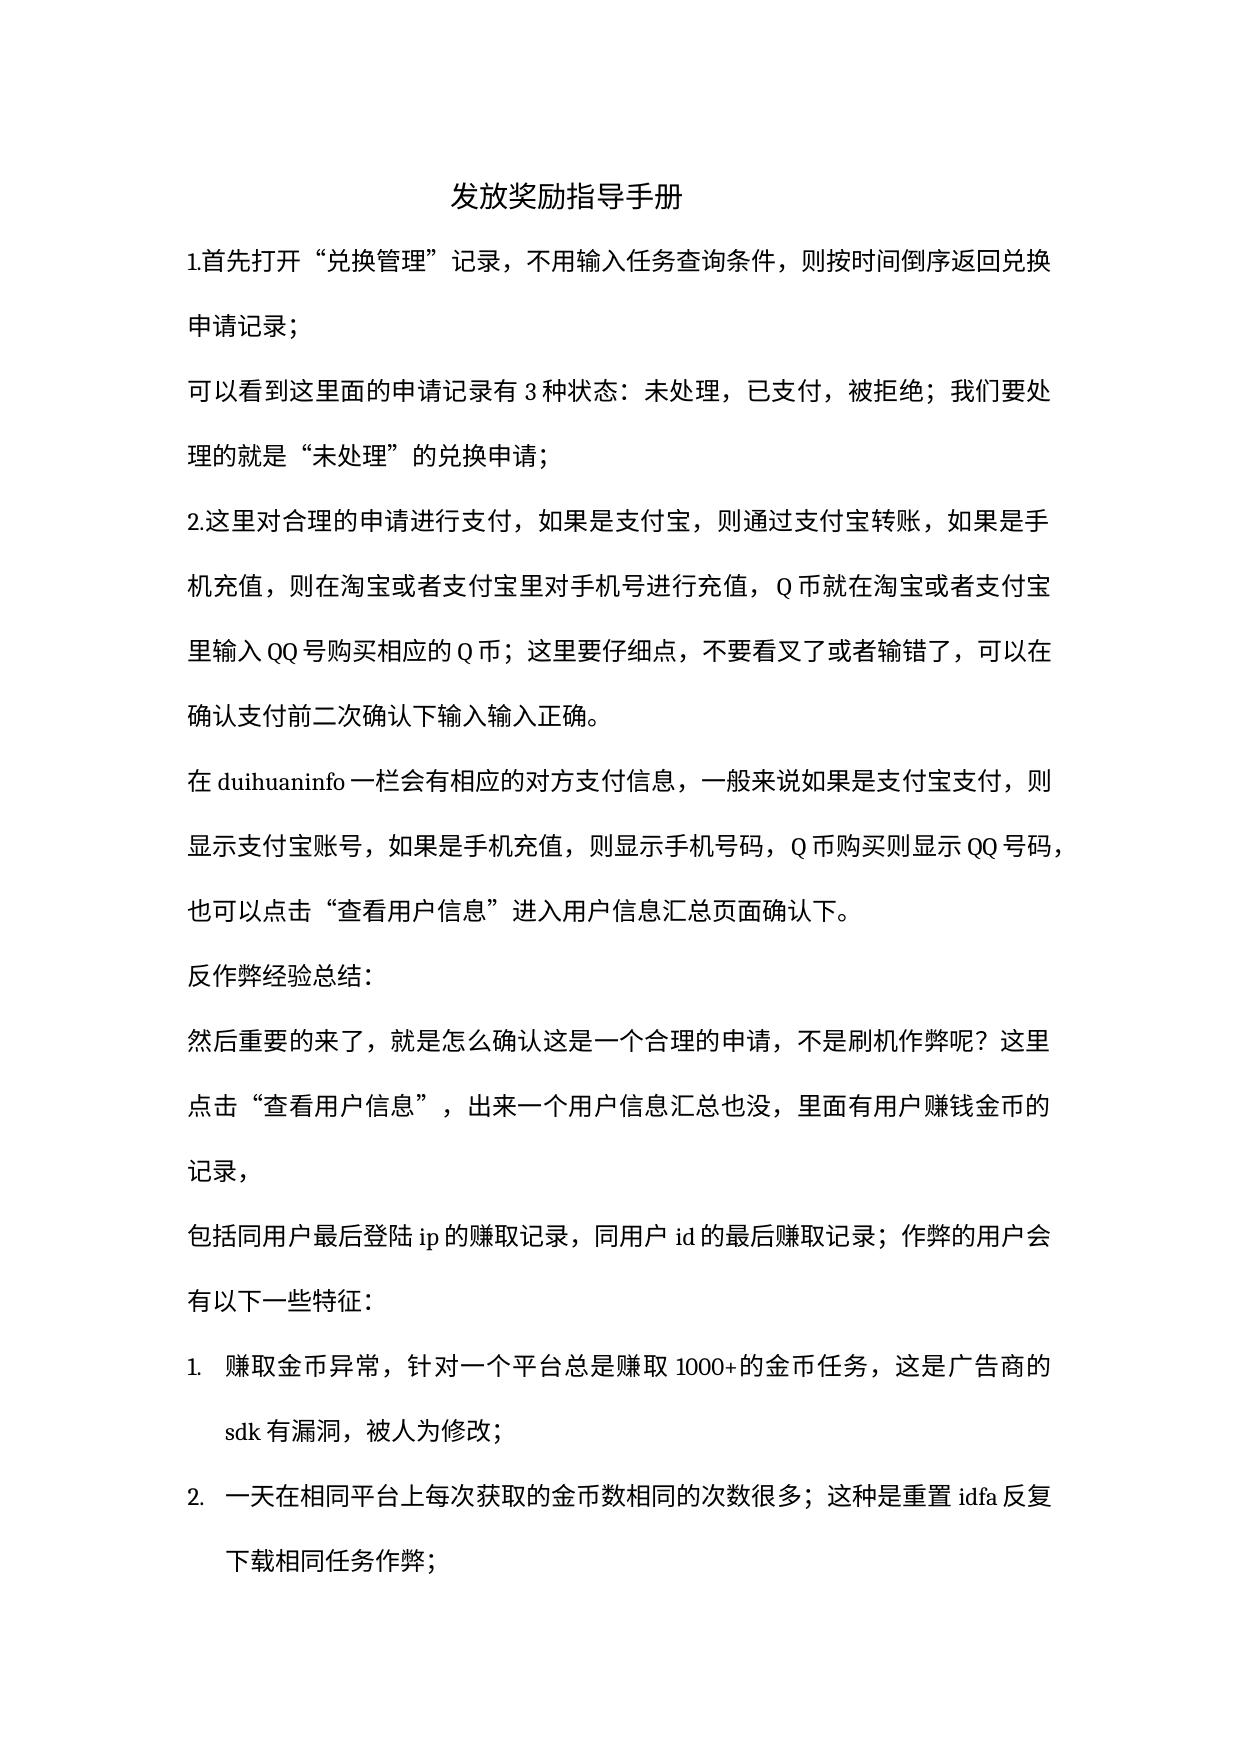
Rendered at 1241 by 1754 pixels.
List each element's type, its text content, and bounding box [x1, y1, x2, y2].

list 一天在相同平台上每次获取的金币数相同的次数很多；这种是重置idfa反复下载相同任务作弊； [187, 1462, 1053, 1592]
list 赚取金币异常，针对一个平台总是赚取1000+的金币任务，这是广告商的sdk有漏洞，被人为修改； [187, 1332, 1053, 1462]
text 2.这里对合理的申请进行支付，如果是支付宝，则通过支付宝转账，如果是手机充值，则在淘宝或者支付宝里对手机号进行充值，Q币就在淘宝或者支付宝里输入QQ号购买相应的Q币；这里要仔细点，不要看叉了或者输错了，可以在确认支付前二次确认下输入输入正确。 [187, 487, 1053, 747]
text 反作弊经验总结： [187, 942, 1053, 1007]
text 包括同用户最后登陆ip的赚取记录，同用户id的最后赚取记录；作弊的用户会有以下一些特征： [187, 1202, 1053, 1332]
text 然后重要的来了，就是怎么确认这是一个合理的申请，不是刷机作弊呢？这里点击“查看用户信息”，出来一个用户信息汇总也没，里面有用户赚钱金币的记录， [187, 1007, 1053, 1202]
text 1.首先打开“兑换管理”记录，不用输入任务查询条件，则按时间倒序返回兑换申请记录； [187, 227, 1053, 357]
text 发放奖励指导手册 [187, 162, 1053, 227]
text 在duihuaninfo一栏会有相应的对方支付信息，一般来说如果是支付宝支付，则显示支付宝账号，如果是手机充值，则显示手机号码，Q币购买则显示QQ号码，也可以点击“查看用户信息”进入用户信息汇总页面确认下。 [187, 747, 1053, 942]
text 可以看到这里面的申请记录有3种状态：未处理，已支付，被拒绝；我们要处理的就是“未处理”的兑换申请； [187, 357, 1053, 487]
